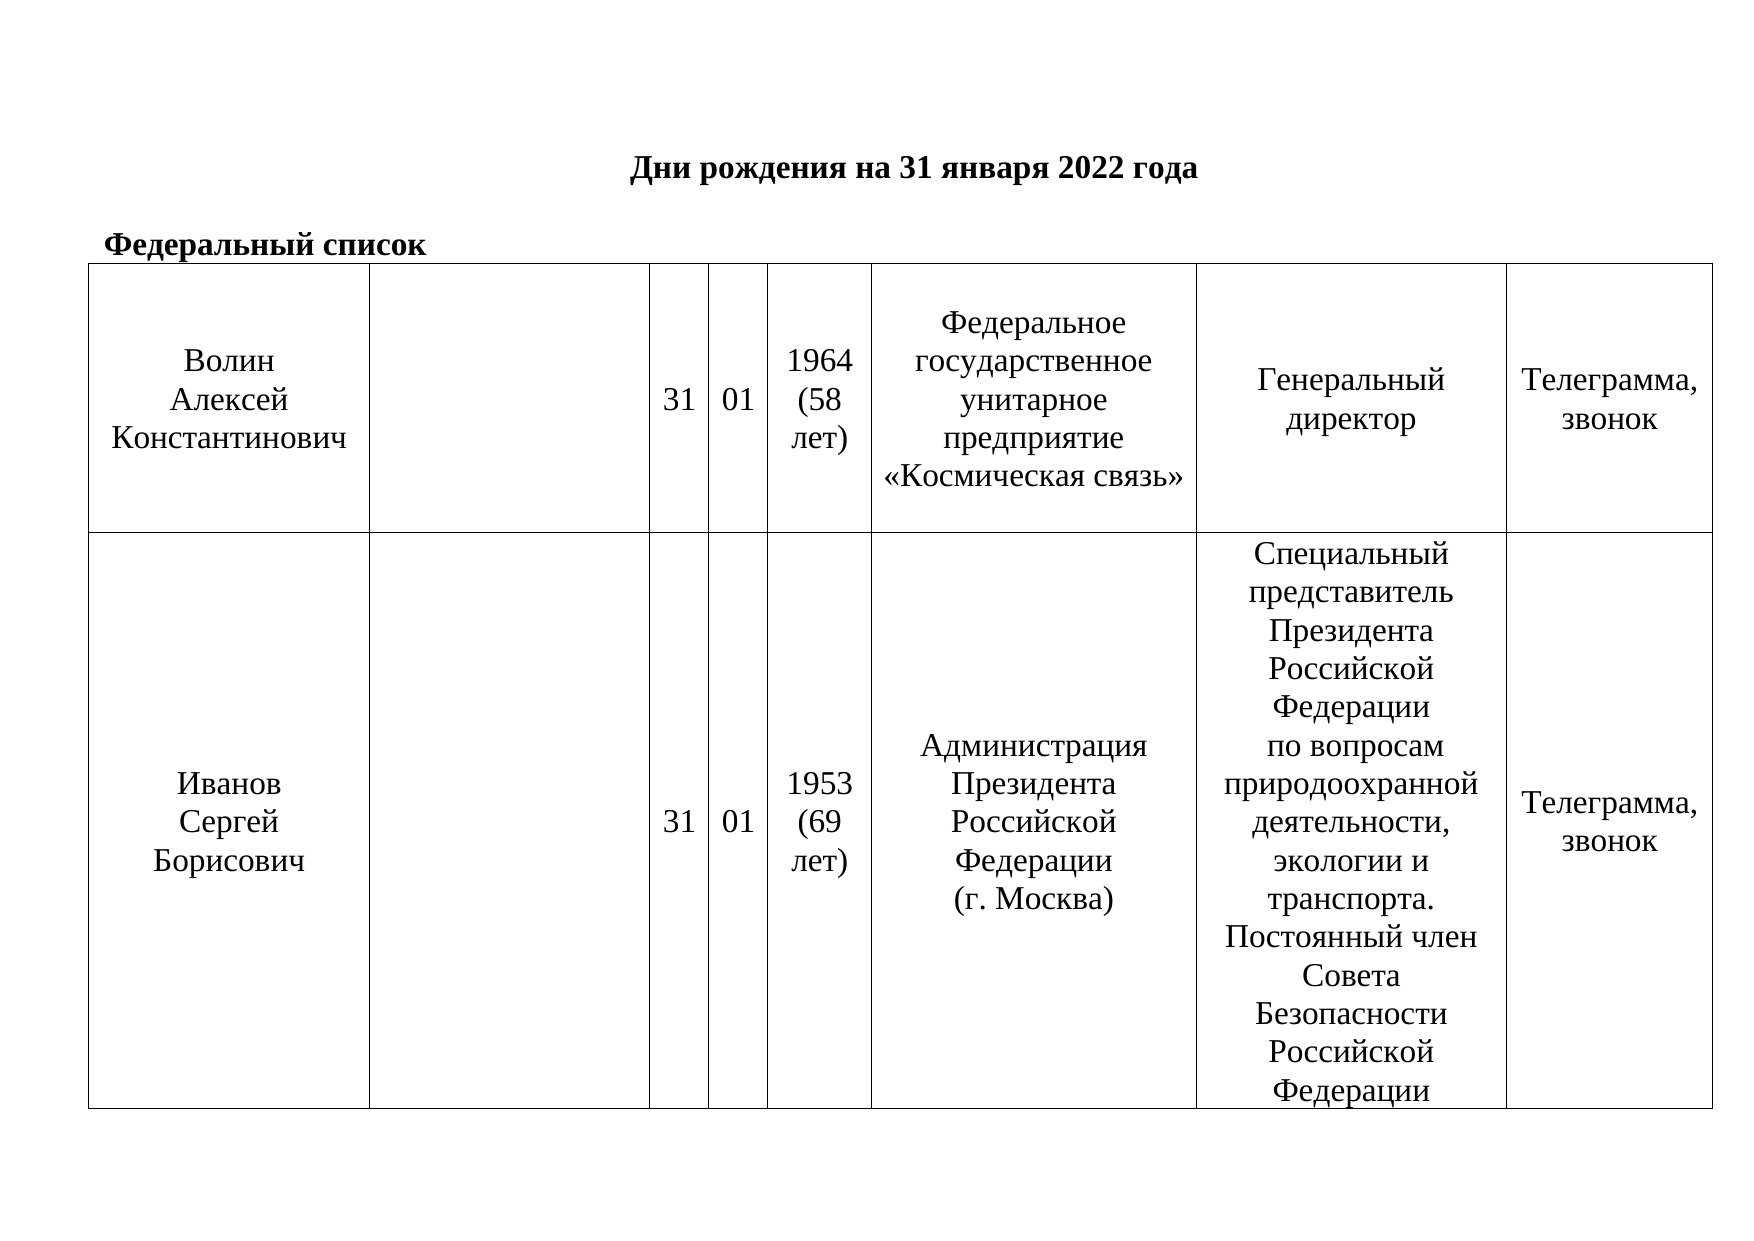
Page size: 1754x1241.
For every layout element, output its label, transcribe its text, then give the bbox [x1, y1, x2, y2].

table_header 31 [650, 264, 708, 532]
table_header Генеральный директор [1197, 264, 1506, 532]
table_header Телеграмма, звонок [1507, 264, 1712, 532]
table_cell Администрация Президента Российской Федерации (г. Москва) [872, 533, 1196, 1108]
table_header Волин Алексей Константинович [89, 264, 369, 532]
text Дни рождения на 31 января 2022 года [103, 148, 1724, 186]
table_header Федеральное государственное унитарное предприятие «Космическая связь» [872, 264, 1196, 532]
table_cell 31 [650, 533, 708, 1108]
table_cell [370, 533, 649, 1108]
table_header 1964 (58 лет) [768, 264, 871, 532]
text Федеральный список [103, 224, 1724, 263]
table_header [370, 264, 649, 532]
table_cell 1953 (69 лет) [768, 533, 871, 1108]
table_cell Специальный представитель Президента Российской Федерации по вопросам природоохранной деятельности, экологии и транспорта. Постоянный член Совета Безопасности Российской Федерации [1197, 533, 1506, 1108]
table_header 01 [709, 264, 767, 532]
table_cell Иванов Сергей Борисович [89, 533, 369, 1108]
table_cell 01 [709, 533, 767, 1108]
table_cell Телеграмма, звонок [1507, 533, 1712, 1108]
